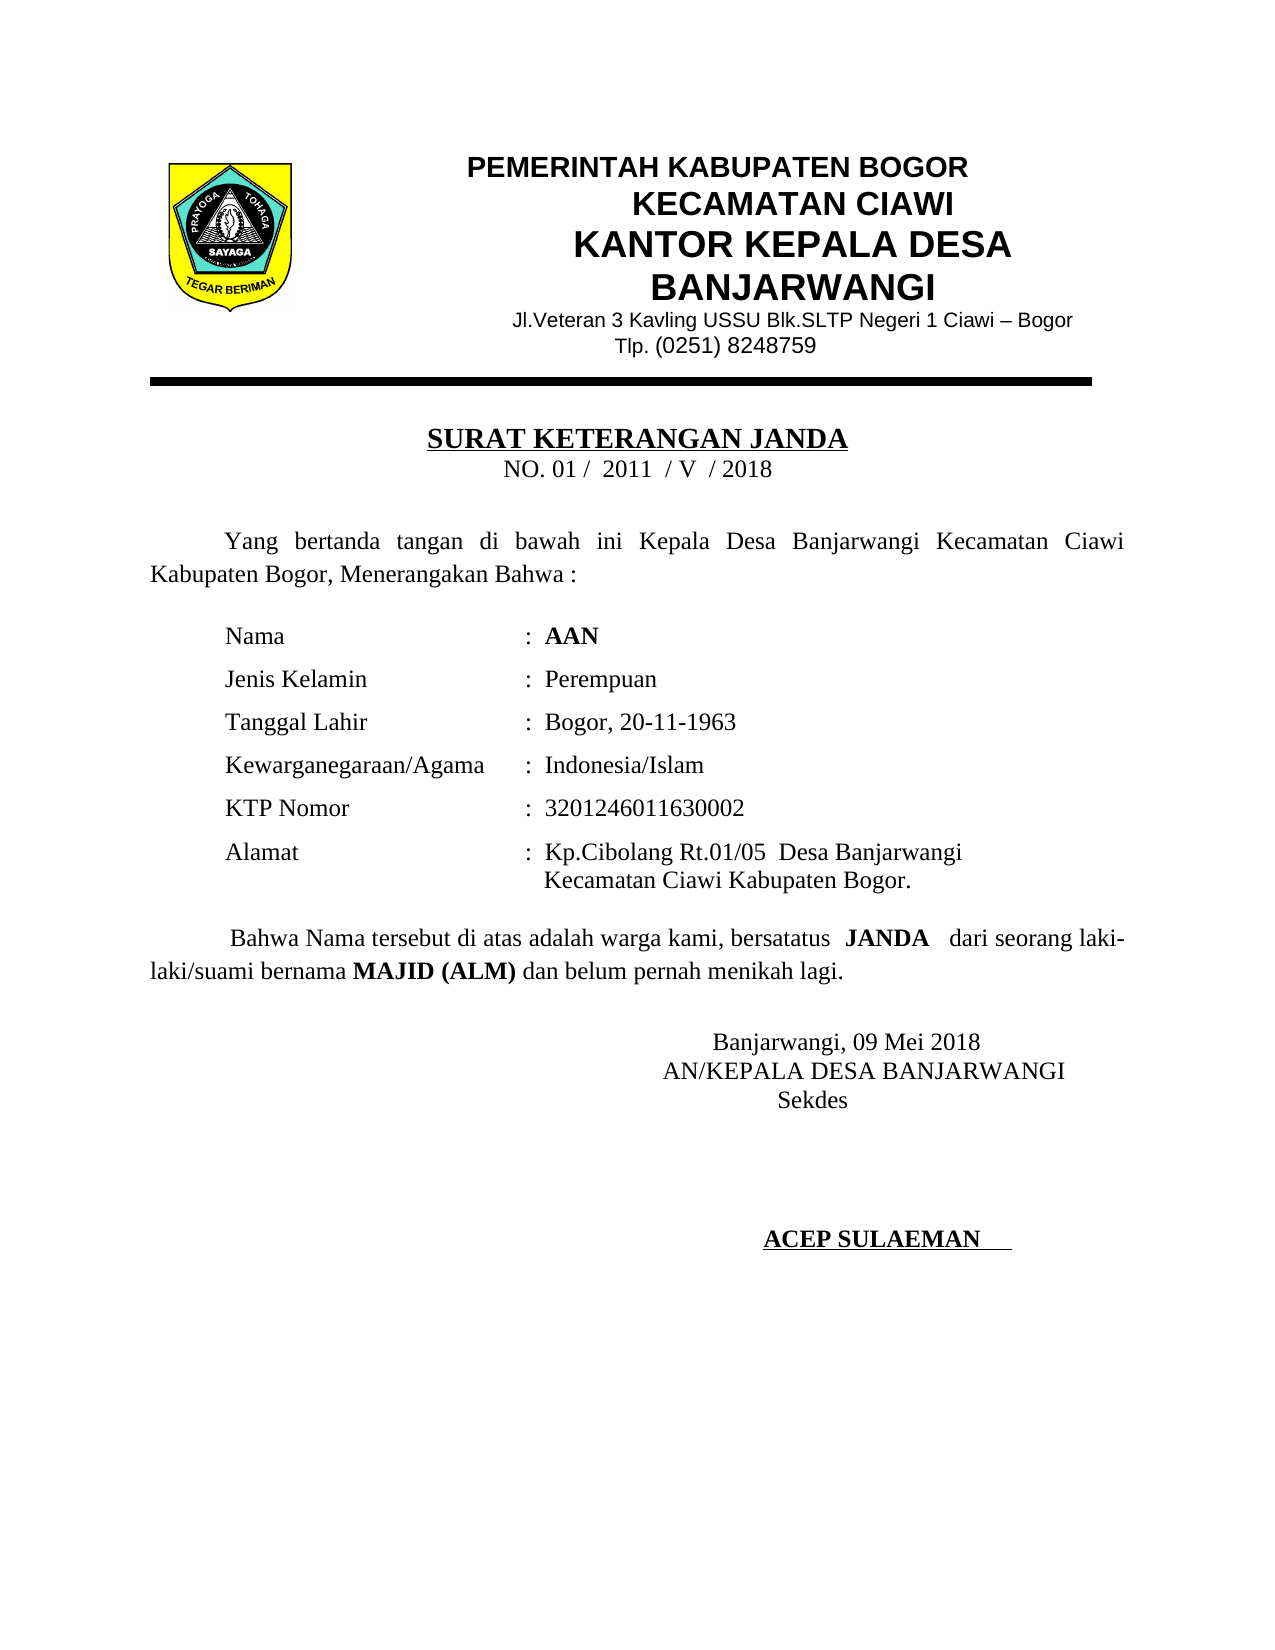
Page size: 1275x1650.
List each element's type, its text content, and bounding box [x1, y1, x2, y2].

picture [168, 183, 292, 312]
text Tlp. (0251) 8248759 [300, 332, 1125, 358]
subtitle SURAT KETERANGAN JANDA [150, 421, 1125, 454]
text Kewarganegaraan/Agama : Indonesia/Islam [150, 750, 1125, 779]
text Jenis Kelamin : Perempuan [150, 664, 1125, 693]
text Kecamatan Ciawi Kabupaten Bogor. [525, 865, 1125, 894]
text NO. 01 / 2011 / V / 2018 [150, 454, 1125, 483]
text KTP Nomor : 3201246011630002 [150, 793, 1125, 822]
text PEMERINTAH KABUPATEN BOGOR [150, 150, 1125, 183]
text Sekdes [150, 1085, 1125, 1114]
text Yang bertanda tangan di bawah ini Kepala Desa Banjarwangi Kecamatan Ciawi Kabupaten Bogor, Menerangakan Bahwa : [150, 526, 1125, 588]
text KECAMATAN CIAWI [300, 183, 1125, 222]
text Jl.Veteran 3 Kavling USSU Blk.SLTP Negeri 1 Ciawi – Bogor [300, 308, 1125, 332]
text Bahwa Nama tersebut di atas adalah warga kami, bersatatus JANDA dari seorang laki-laki/suami bernama MAJID (ALM) dan belum pernah menikah lagi. [150, 923, 1125, 985]
text Alamat : Kp.Cibolang Rt.01/05 Desa Banjarwangi [150, 837, 1125, 865]
text ACEP SULAEMAN [150, 1224, 1125, 1253]
text Nama : AAN [150, 621, 1125, 650]
text Banjarwangi, 09 Mei 2018 [150, 1027, 1125, 1056]
text AN/KEPALA DESA BANJARWANGI [150, 1056, 1125, 1085]
text Tanggal Lahir : Bogor, 20-11-1963 [150, 707, 1125, 736]
text KANTOR KEPALA DESA BANJARWANGI [300, 222, 1125, 308]
